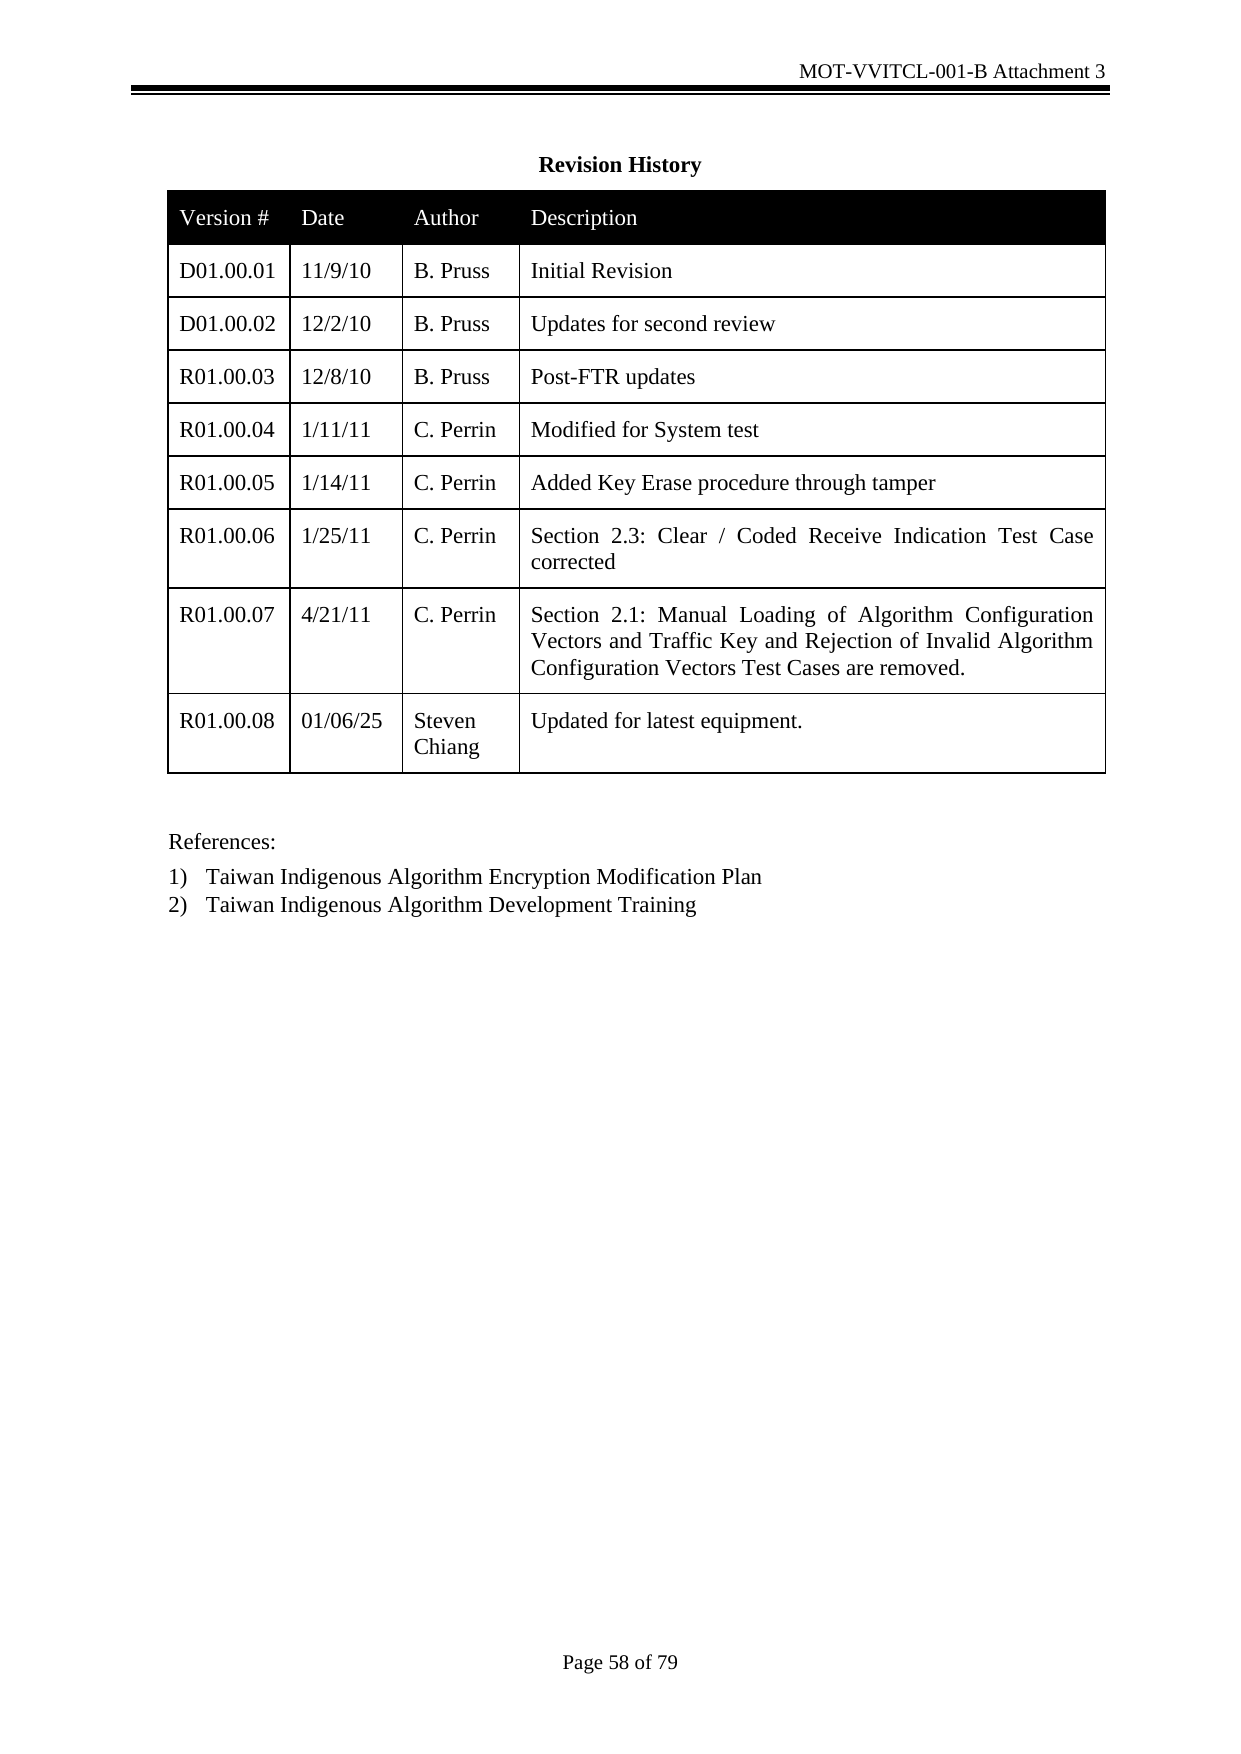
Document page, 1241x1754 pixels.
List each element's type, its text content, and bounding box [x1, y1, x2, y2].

table_header Date [291, 192, 402, 243]
table_cell R01.00.07 [169, 589, 289, 693]
table_cell Added Key Erase procedure through tamper [520, 457, 1105, 508]
table_cell 1/11/11 [291, 404, 402, 455]
table_header Version # [169, 192, 289, 243]
table_cell 12/8/10 [291, 351, 402, 402]
table_cell Steven Chiang [403, 694, 519, 772]
table_cell 11/9/10 [291, 245, 402, 296]
table_cell 1/14/11 [291, 457, 402, 508]
table_header Description [520, 192, 1105, 243]
table_cell Section 2.3: Clear / Coded Receive Indication Test Case corrected [520, 510, 1105, 587]
subtitle Revision History [131, 151, 1110, 178]
table_cell Section 2.1: Manual Loading of Algorithm Configuration Vectors and Traffic Key and Rejection of Invalid Algorithm Configuration Vectors Test Cases are removed. [520, 589, 1105, 693]
table_cell Post-FTR updates [520, 351, 1105, 402]
table_cell C. Perrin [403, 404, 519, 455]
text References: [168, 828, 1110, 855]
table_cell B. Pruss [403, 245, 519, 296]
table_cell D01.00.02 [169, 298, 289, 349]
table_cell 1/25/11 [291, 510, 402, 587]
table_cell R01.00.08 [169, 694, 289, 772]
table_cell R01.00.04 [169, 404, 289, 455]
table_cell Initial Revision [520, 245, 1105, 296]
table_cell C. Perrin [403, 510, 519, 587]
list Taiwan Indigenous Algorithm Encryption Modification Plan [168, 863, 1110, 889]
table_cell R01.00.05 [169, 457, 289, 508]
table_cell C. Perrin [403, 589, 519, 693]
table_cell R01.00.03 [169, 351, 289, 402]
table_cell Modified for System test [520, 404, 1105, 455]
table_cell R01.00.06 [169, 510, 289, 587]
table_cell B. Pruss [403, 298, 519, 349]
table_cell 01/06/25 [291, 694, 402, 772]
table_header Author [403, 192, 519, 243]
table_cell D01.00.01 [169, 245, 289, 296]
list Taiwan Indigenous Algorithm Development Training [168, 891, 1110, 918]
table_cell B. Pruss [403, 351, 519, 402]
table_cell Updates for second review [520, 298, 1105, 349]
table_cell 12/2/10 [291, 298, 402, 349]
table_cell C. Perrin [403, 457, 519, 508]
table_cell 4/21/11 [291, 589, 402, 693]
table_cell Updated for latest equipment. [520, 694, 1105, 772]
